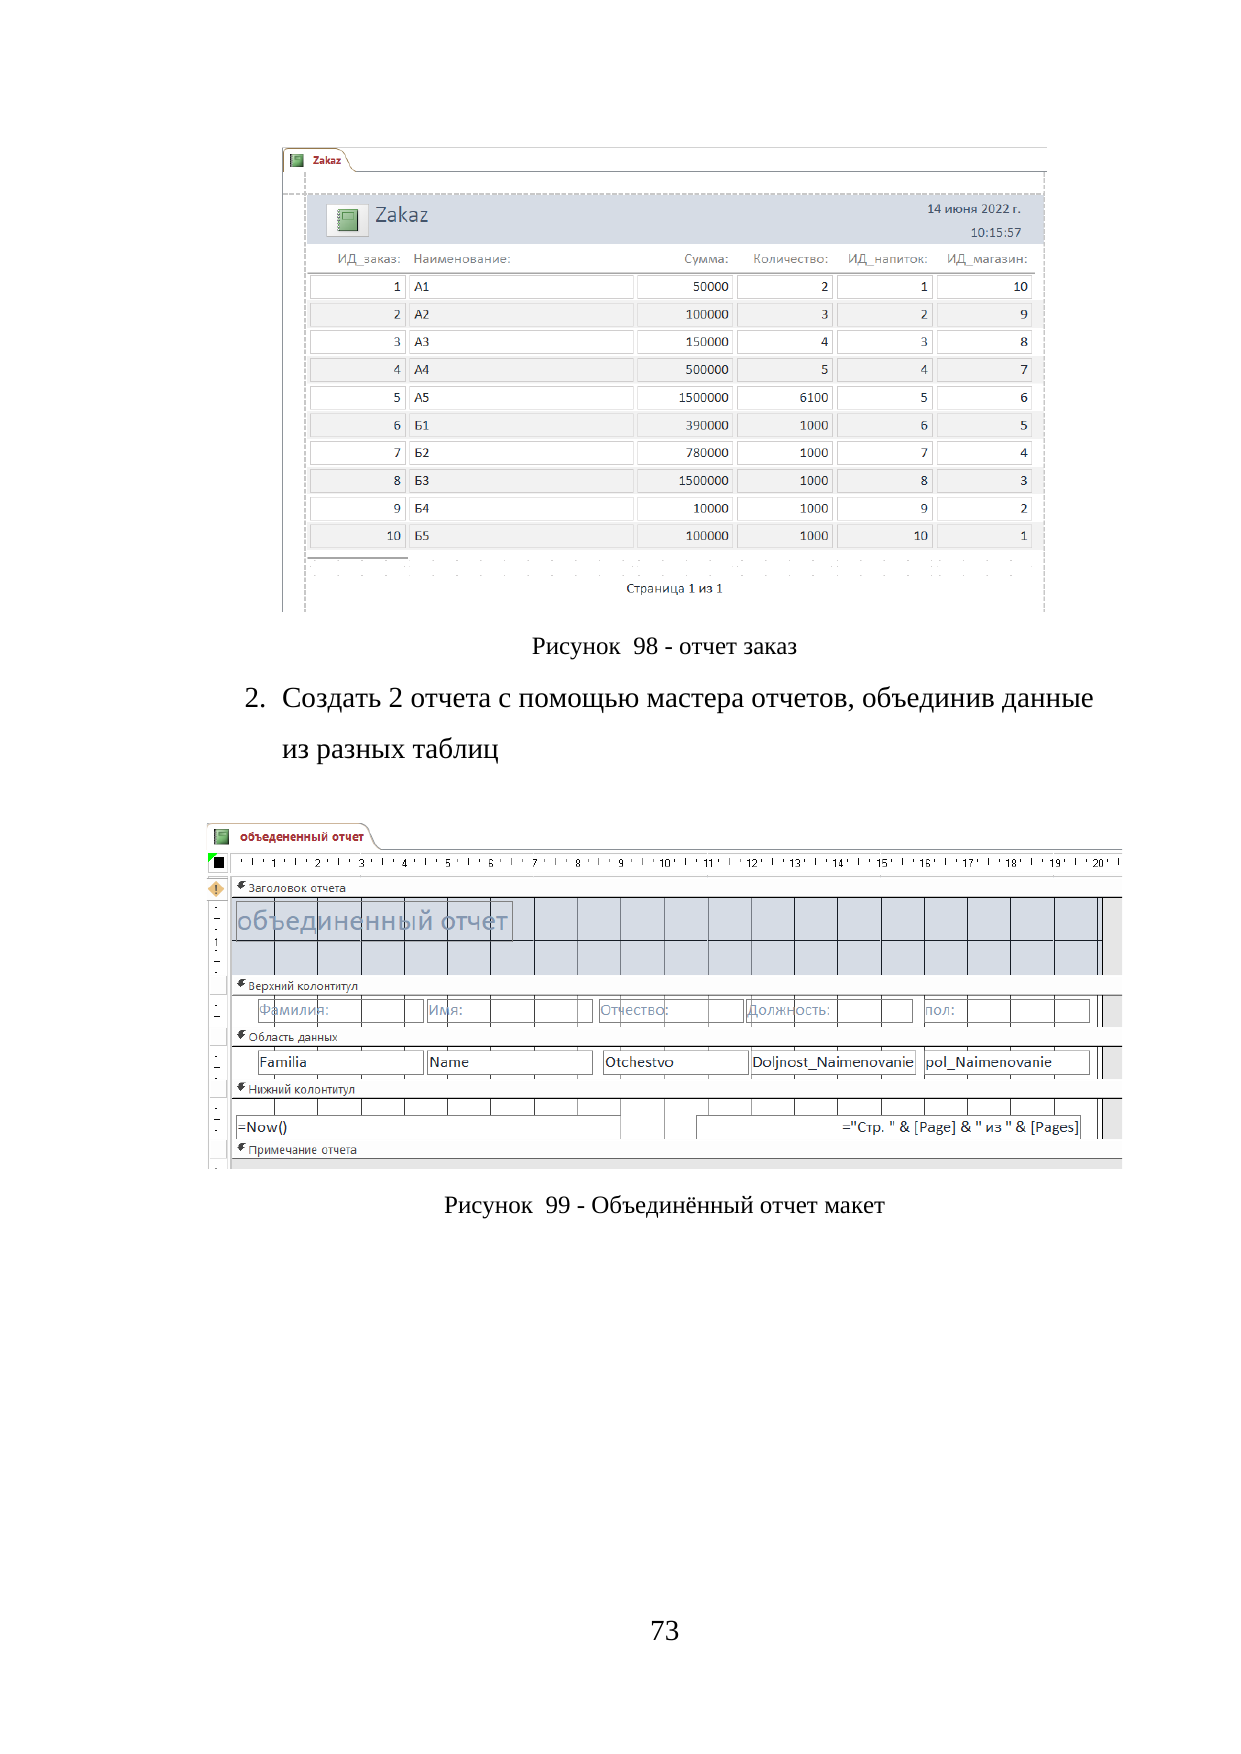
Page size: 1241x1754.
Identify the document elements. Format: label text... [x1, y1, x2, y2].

list Создать 2 отчета с помощью мастера отчетов, объединив данные из разных таблиц [244, 680, 1122, 764]
text Рисунок 98 - отчет заказ [207, 631, 1122, 659]
picture [282, 147, 1047, 612]
text Рисунок 99 - Объединённый отчет макет [207, 1190, 1122, 1219]
picture [206, 823, 1123, 1169]
